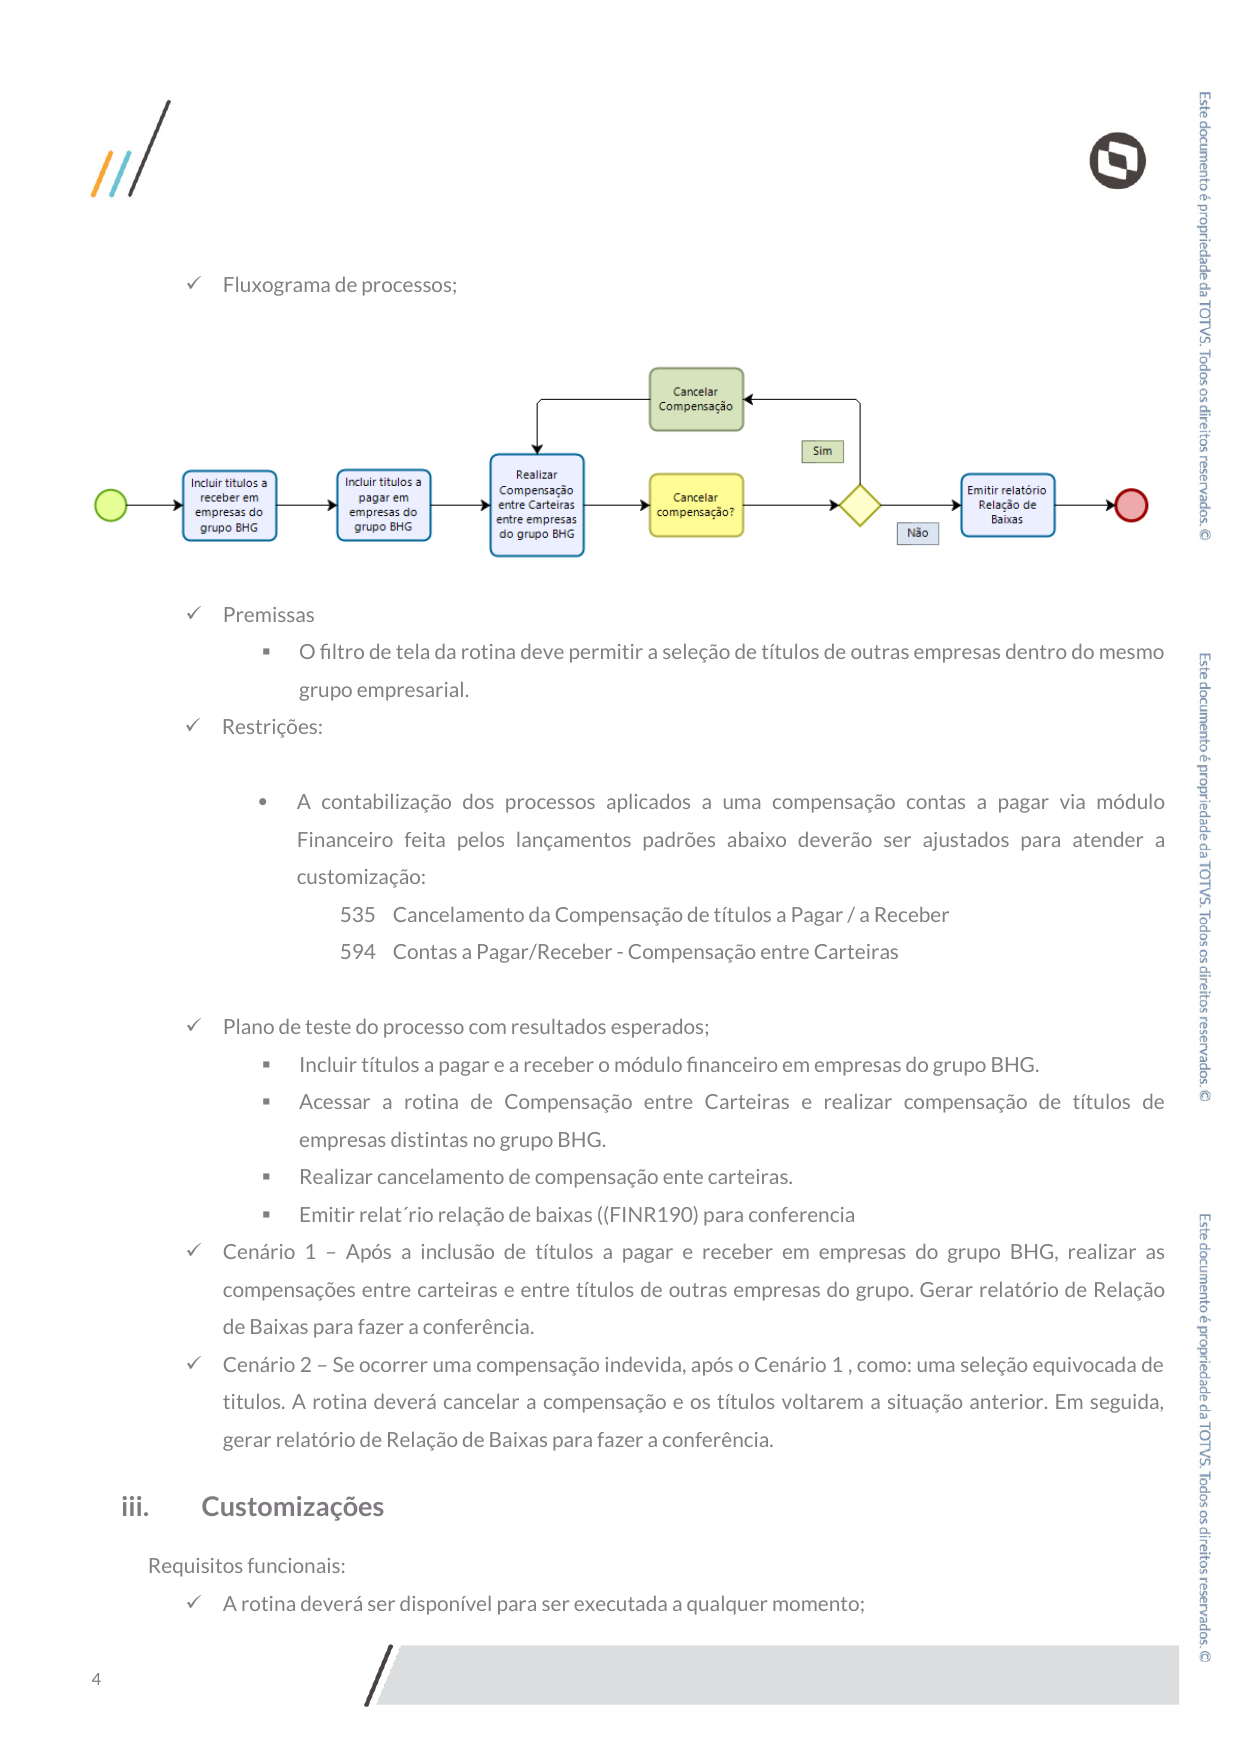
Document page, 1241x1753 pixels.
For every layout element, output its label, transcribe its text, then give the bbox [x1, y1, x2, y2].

picture [73, 73, 1211, 1662]
picture [56, 1642, 1180, 1707]
text Requisitos funcionais: [148, 1553, 1166, 1578]
subtitle Customizações [149, 1489, 1166, 1522]
list A rotina deverá ser disponível para ser executada a qualquer momento; [185, 1590, 1166, 1615]
list A contabilização dos processos aplicados a uma compensação contas a pagar via módulo Financeiro feita pelos lançamentos padrões abaixo deverão ser ajustados para atender a customização: [259, 789, 1166, 889]
list 594 Contas a Pagar/Receber - Compensação entre Carteiras [339, 939, 1166, 964]
list Emitir relat´rio relação de baixas ((FINR190) para conferencia [261, 1202, 1166, 1227]
list Premissas [185, 602, 1166, 627]
list Incluir títulos a pagar e a receber o módulo financeiro em empresas do grupo BHG. [261, 1052, 1166, 1077]
list Fluxograma de processos; [185, 272, 1166, 297]
picture [74, 347, 1167, 577]
list Cenário 2 – Se ocorrer uma compensação indevida, após o Cenário 1 , como: uma seleção equivocada de titulos. A rotina deverá cancelar a compensação e os títulos voltarem a situação anterior. Em seguida, gerar relatório de Relação de Baixas para fazer a conferência. [185, 1352, 1166, 1452]
list O filtro de tela da rotina deve permitir a seleção de títulos de outras empresas dentro do mesmo grupo empresarial. [261, 639, 1166, 702]
list Restrições: [184, 714, 1166, 739]
list Acessar a rotina de Compensação entre Carteiras e realizar compensação de títulos de empresas distintas no grupo BHG. [261, 1089, 1166, 1152]
list 535 Cancelamento da Compensação de títulos a Pagar / a Receber [339, 902, 1166, 927]
list Realizar cancelamento de compensação ente carteiras. [261, 1164, 1166, 1189]
list Plano de teste do processo com resultados esperados; [185, 1014, 1166, 1039]
list Cenário 1 – Após a inclusão de títulos a pagar e receber em empresas do grupo BHG, realizar as compensações entre carteiras e entre títulos de outras empresas do grupo. Gerar relatório de Relação de Baixas para fazer a conferência. [185, 1239, 1166, 1339]
